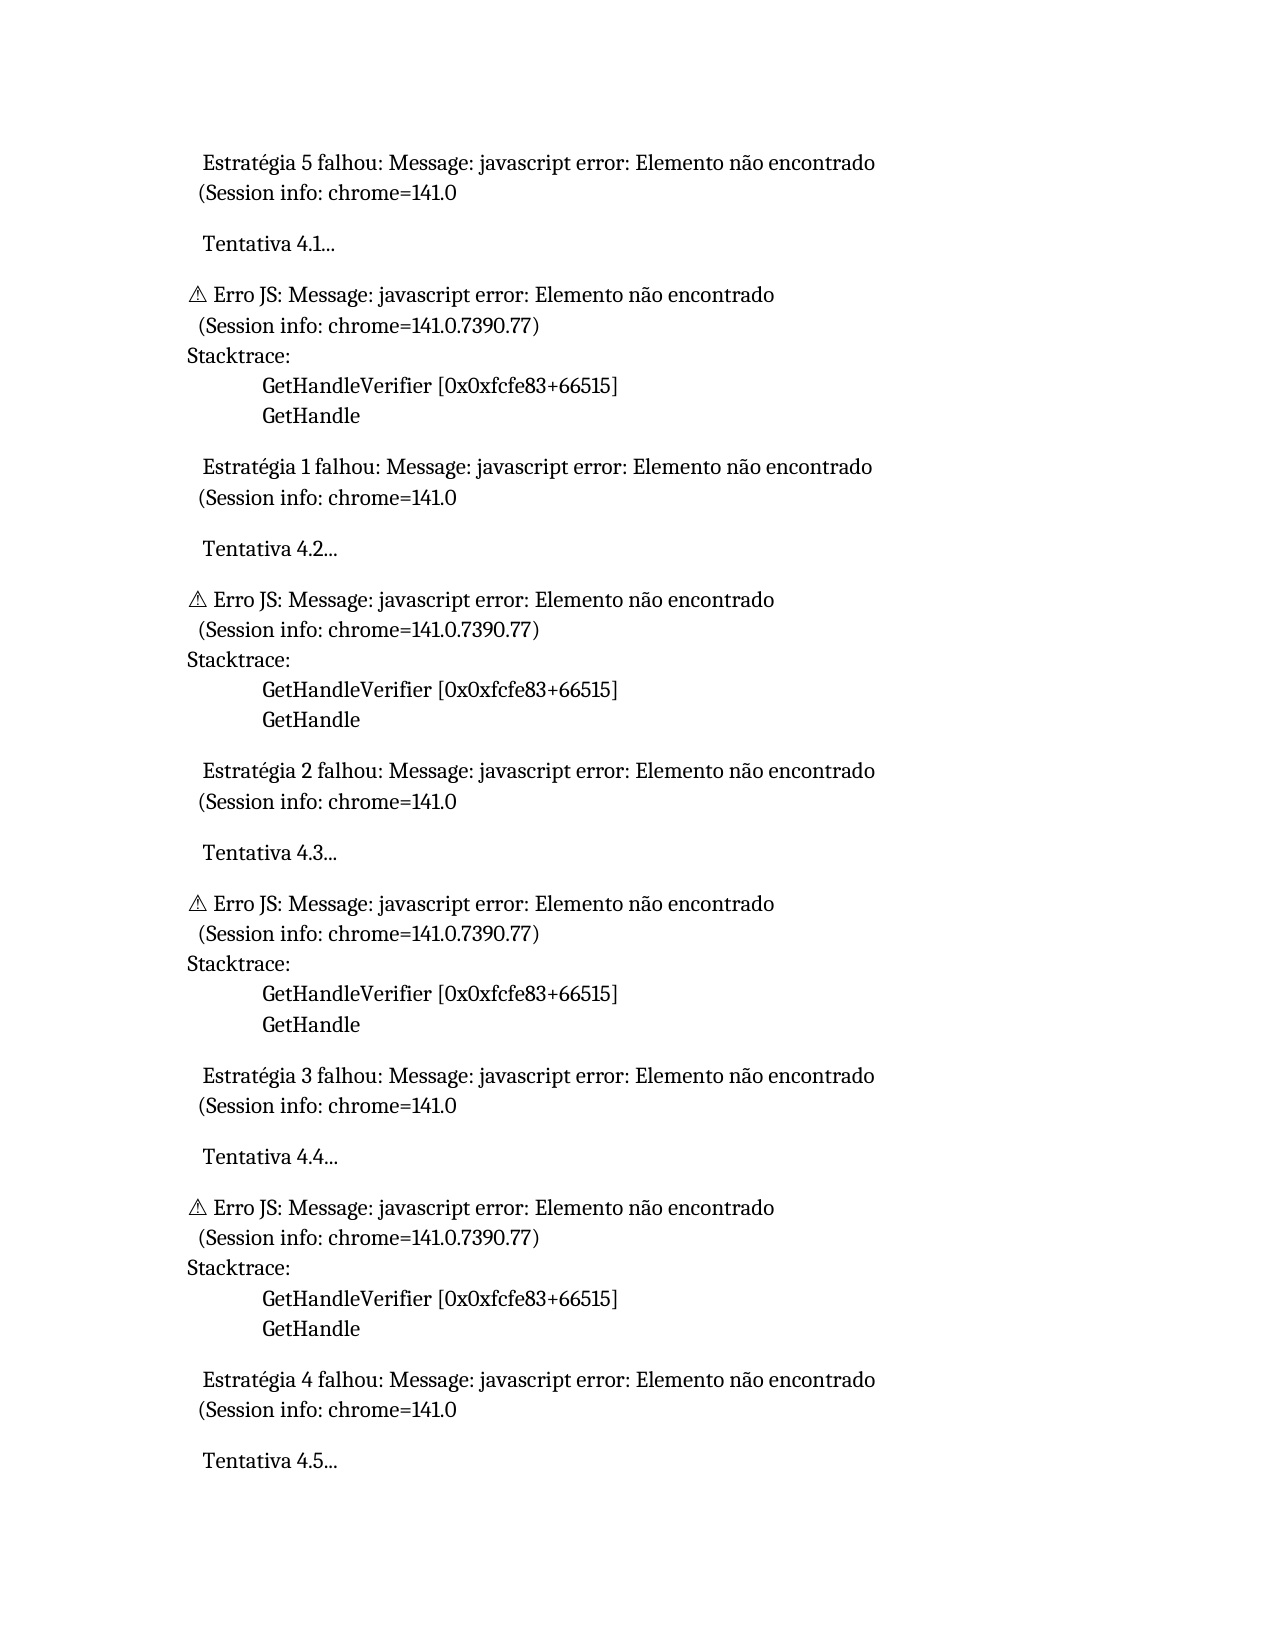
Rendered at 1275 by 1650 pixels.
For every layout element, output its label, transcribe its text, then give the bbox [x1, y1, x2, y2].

text Estratégia 3 falhou: Message: javascript error: Elemento não encontrado (Session info: chrome=141.0 [187, 1062, 1087, 1119]
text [187, 1195, 1087, 1342]
text Estratégia 5 falhou: Message: javascript error: Elemento não encontrado (Session info: chrome=141.0 [187, 150, 1087, 207]
text Tentativa 4.4... [187, 1144, 1087, 1170]
text Tentativa 4.1... [187, 231, 1087, 258]
text Tentativa 4.3... [187, 839, 1087, 866]
text Estratégia 4 falhou: Message: javascript error: Elemento não encontrado (Session info: chrome=141.0 [187, 1367, 1087, 1423]
text Tentativa 4.2... [187, 535, 1087, 562]
text Tentativa 4.5... [187, 1448, 1087, 1474]
text Estratégia 2 falhou: Message: javascript error: Elemento não encontrado (Session info: chrome=141.0 [187, 758, 1087, 815]
text Estratégia 1 falhou: Message: javascript error: Elemento não encontrado (Session info: chrome=141.0 [187, 454, 1087, 511]
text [187, 282, 1087, 429]
